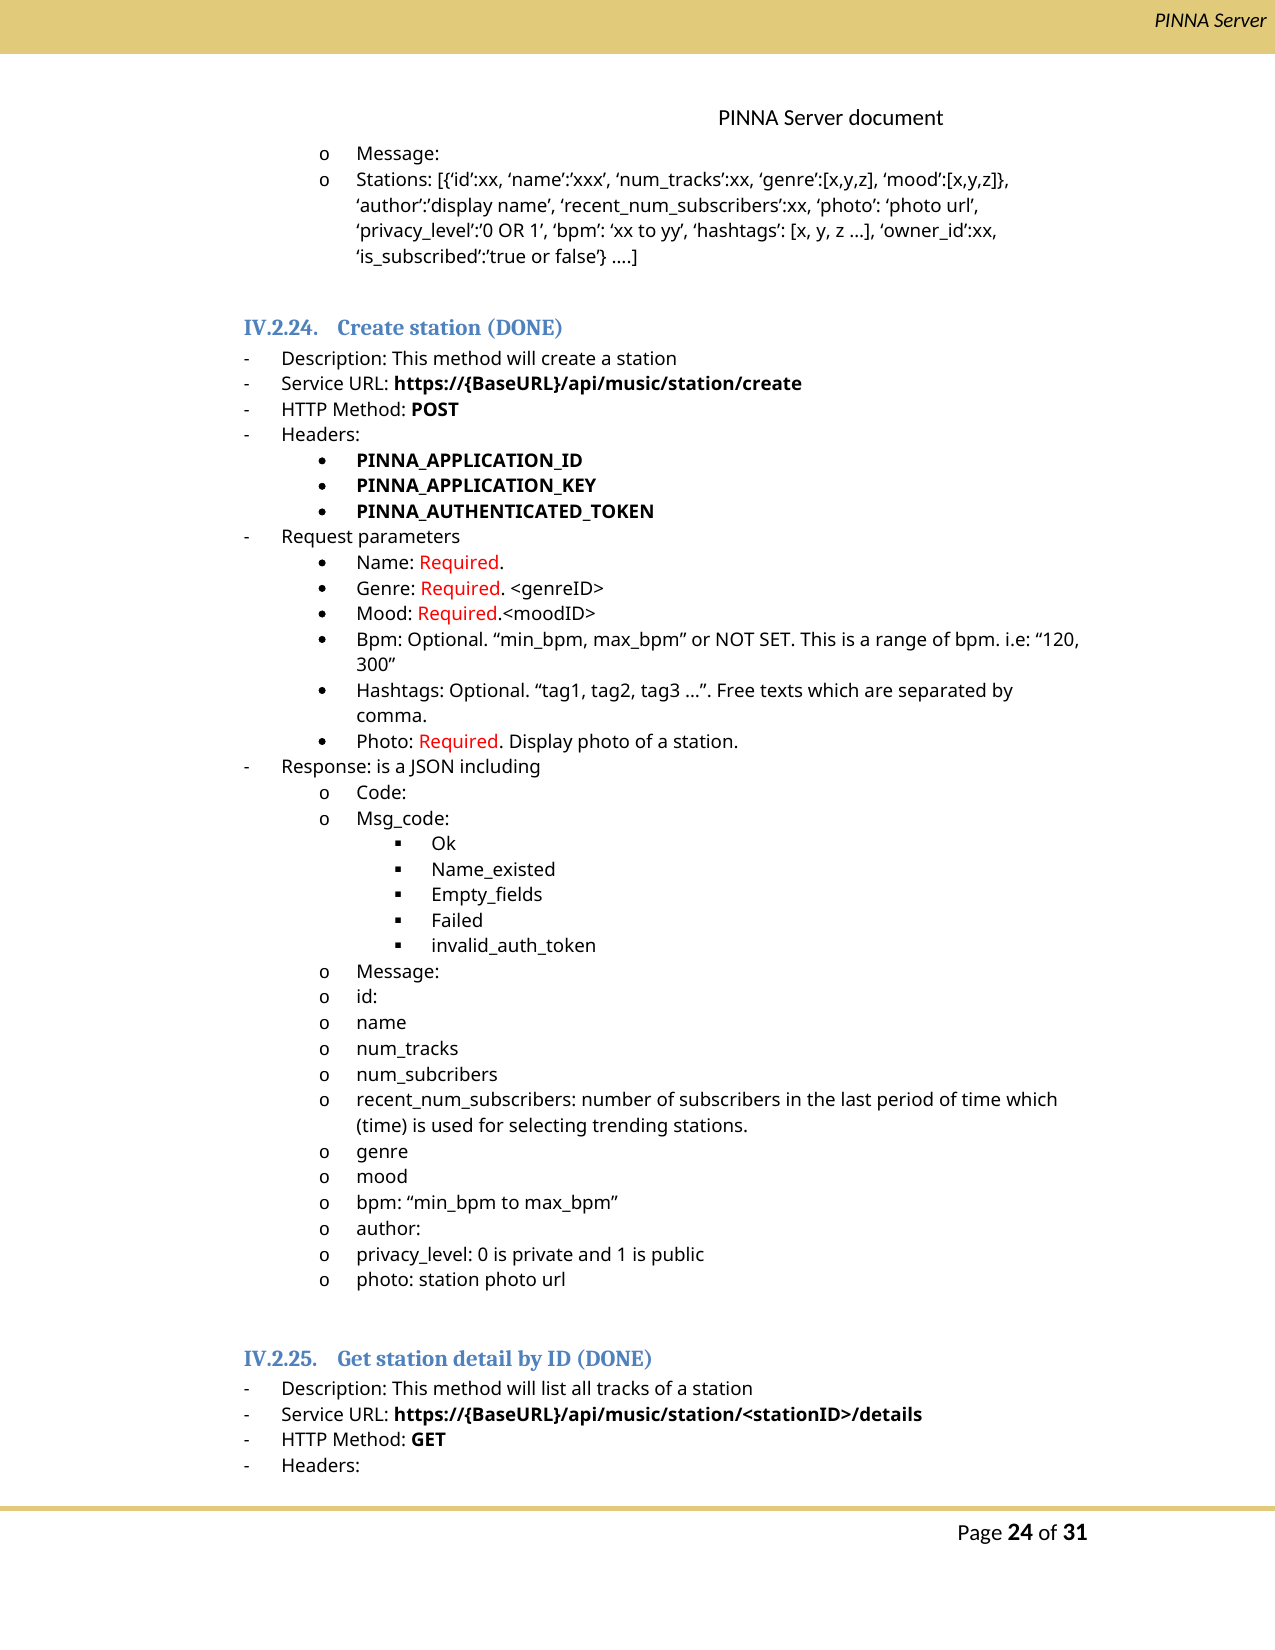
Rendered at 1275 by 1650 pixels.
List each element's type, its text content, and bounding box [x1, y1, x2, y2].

list Bpm: Optional. “min_bpm, max_bpm” or NOT SET. This is a range of bpm. i.e: “120, 300” [319, 626, 1087, 677]
list Empty_fields [394, 882, 1087, 907]
list HTTP Method: POST [244, 396, 1087, 422]
list Request parameters [244, 524, 1087, 549]
list Headers: [244, 1452, 1087, 1478]
list recent_num_subscribers: number of subscribers in the last period of time which (time) is used for selecting trending stations. [319, 1087, 1087, 1138]
list Service URL: https://{BaseURL}/api/music/station/<stationID>/details [244, 1401, 1087, 1427]
list Hashtags: Optional. “tag1, tag2, tag3 …”. Free texts which are separated by comma. [319, 677, 1087, 728]
list Msg_code: [319, 805, 1087, 831]
list Code: [319, 779, 1087, 805]
list Description: This method will create a station [244, 345, 1087, 371]
list Stations: [{‘id’:xx, ‘name’:’xxx’, ‘num_tracks’:xx, ‘genre’:[x,y,z], ‘mood’:[x,y,z]}, ‘author’:’display name’, ‘recent_num_subscribers’:xx, ‘photo’: ‘photo url’, ‘privacy_level’:’0 OR 1’, ‘bpm’: ‘xx to yy’, ‘hashtags’: [x, y, z …], ‘owner_id’:xx, ‘is_subscribed’:’true or false’} ….] [319, 166, 1087, 269]
list Message: [319, 141, 1087, 166]
list Genre: Required. <genreID> [319, 575, 1087, 600]
list photo: station photo url [319, 1267, 1087, 1292]
list PINNA_APPLICATION_ID [319, 447, 1087, 473]
list Ok [394, 831, 1087, 856]
subtitle Create station (DONE) [244, 315, 1087, 341]
list Response: is a JSON including [244, 753, 1087, 779]
list num_tracks [319, 1035, 1087, 1061]
list Name: Required. [319, 549, 1087, 575]
list id: [319, 984, 1087, 1009]
list Name_existed [394, 856, 1087, 882]
list name [319, 1009, 1087, 1035]
list Failed [394, 907, 1087, 933]
list PINNA_APPLICATION_KEY [319, 473, 1087, 498]
list Mood: Required.<moodID> [319, 600, 1087, 626]
list privacy_level: 0 is private and 1 is public [319, 1241, 1087, 1267]
list Description: This method will list all tracks of a station [244, 1376, 1087, 1401]
list bpm: “min_bpm to max_bpm” [319, 1189, 1087, 1215]
list num_subcribers [319, 1061, 1087, 1087]
list Headers: [244, 422, 1087, 447]
list genre [319, 1138, 1087, 1164]
list invalid_auth_token [394, 933, 1087, 958]
list HTTP Method: GET [244, 1427, 1087, 1452]
list Message: [319, 958, 1087, 984]
list Service URL: https://{BaseURL}/api/music/station/create [244, 371, 1087, 396]
subtitle Get station detail by ID (DONE) [244, 1345, 1087, 1372]
list author: [319, 1215, 1087, 1241]
list Photo: Required. Display photo of a station. [319, 728, 1087, 753]
list mood [319, 1164, 1087, 1189]
list PINNA_AUTHENTICATED_TOKEN [319, 498, 1087, 524]
